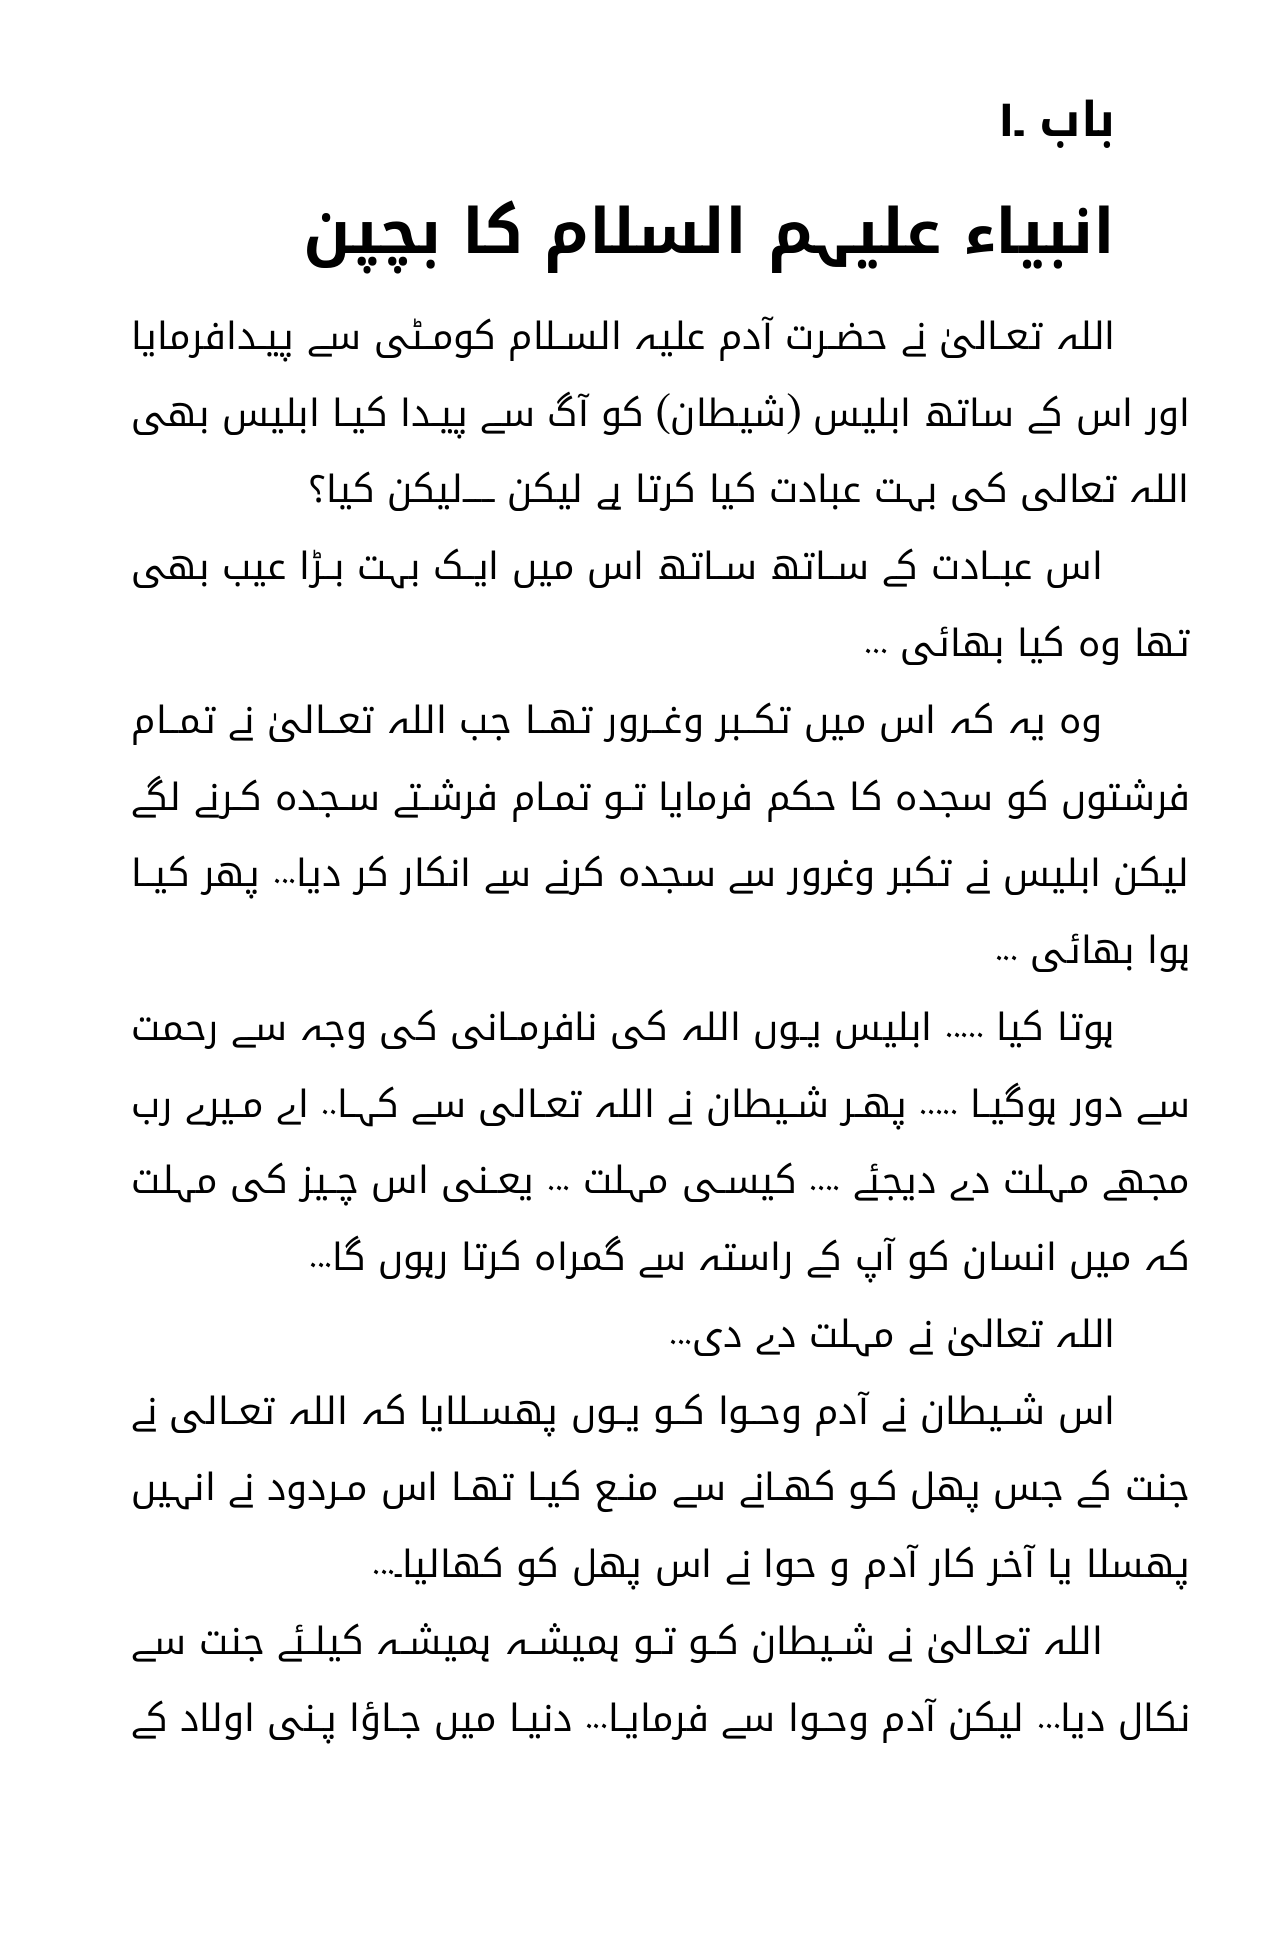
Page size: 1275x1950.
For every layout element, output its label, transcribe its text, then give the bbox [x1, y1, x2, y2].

text اللہ تعالیٰ نے مہلت دے دی... [131, 1299, 1191, 1370]
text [131, 1606, 1191, 1754]
text اس شیطان نے آدم وحوا کو یوں پھسلایا کہ اللہ تعالی نے جنت کے جس پھل کو کھانے سے منع کیا تھا اس مردود نے انہیں پھسلا یا آخر کار آدم و حوا نے اس پھل کو کھالیا۔... [131, 1376, 1191, 1601]
text اس عبادت کے ساتھ ساتھ اس میں ایک بہت بڑا عیب بھی تھا وہ کیا بھائی ... [131, 531, 1191, 679]
text ہوتا کیا ..... ابلیس یوں اللہ کی نافرمانی کی وجہ سے رحمت سے دور ہوگیا ..... پھر شیطان نے اللہ تعالی سے کہا.. اے میرے رب مجھے مہلت دے دیجئے .... کیسی مہلت ... یعنی اس چیز کی مہلت کہ میں انسان کو آپ کے راستہ سے گمراہ کرتا رہوں گا... [131, 992, 1191, 1293]
text اللہ تعالیٰ نے حضرت آدم علیہ السلام کومٹی سے پیدافرمایا اور اس کے ساتھ ابلیس (شیطان) کو آگ سے پیدا کیا ابلیس بھی اللہ تعالی کی بہت عبادت کیا کرتا ہے لیکن ۔۔۔۔۔لیکن کیا؟ [131, 301, 1191, 526]
text انبیاء علیہم السلام کا بچپن [131, 173, 1191, 292]
text باب ۔۱ [131, 75, 1191, 166]
text وہ یہ کہ اس میں تکبر وغرور تھا جب اللہ تعالیٰ نے تمام فرشتوں کو سجدہ کا حکم فرمایا تو تمام فرشتے سجدہ کرنے لگے لیکن ابلیس نے تکبر وغرور سے سجدہ کرنے سے انکار کر دیا... پھر کیا ہوا بھائی ... [131, 685, 1191, 986]
